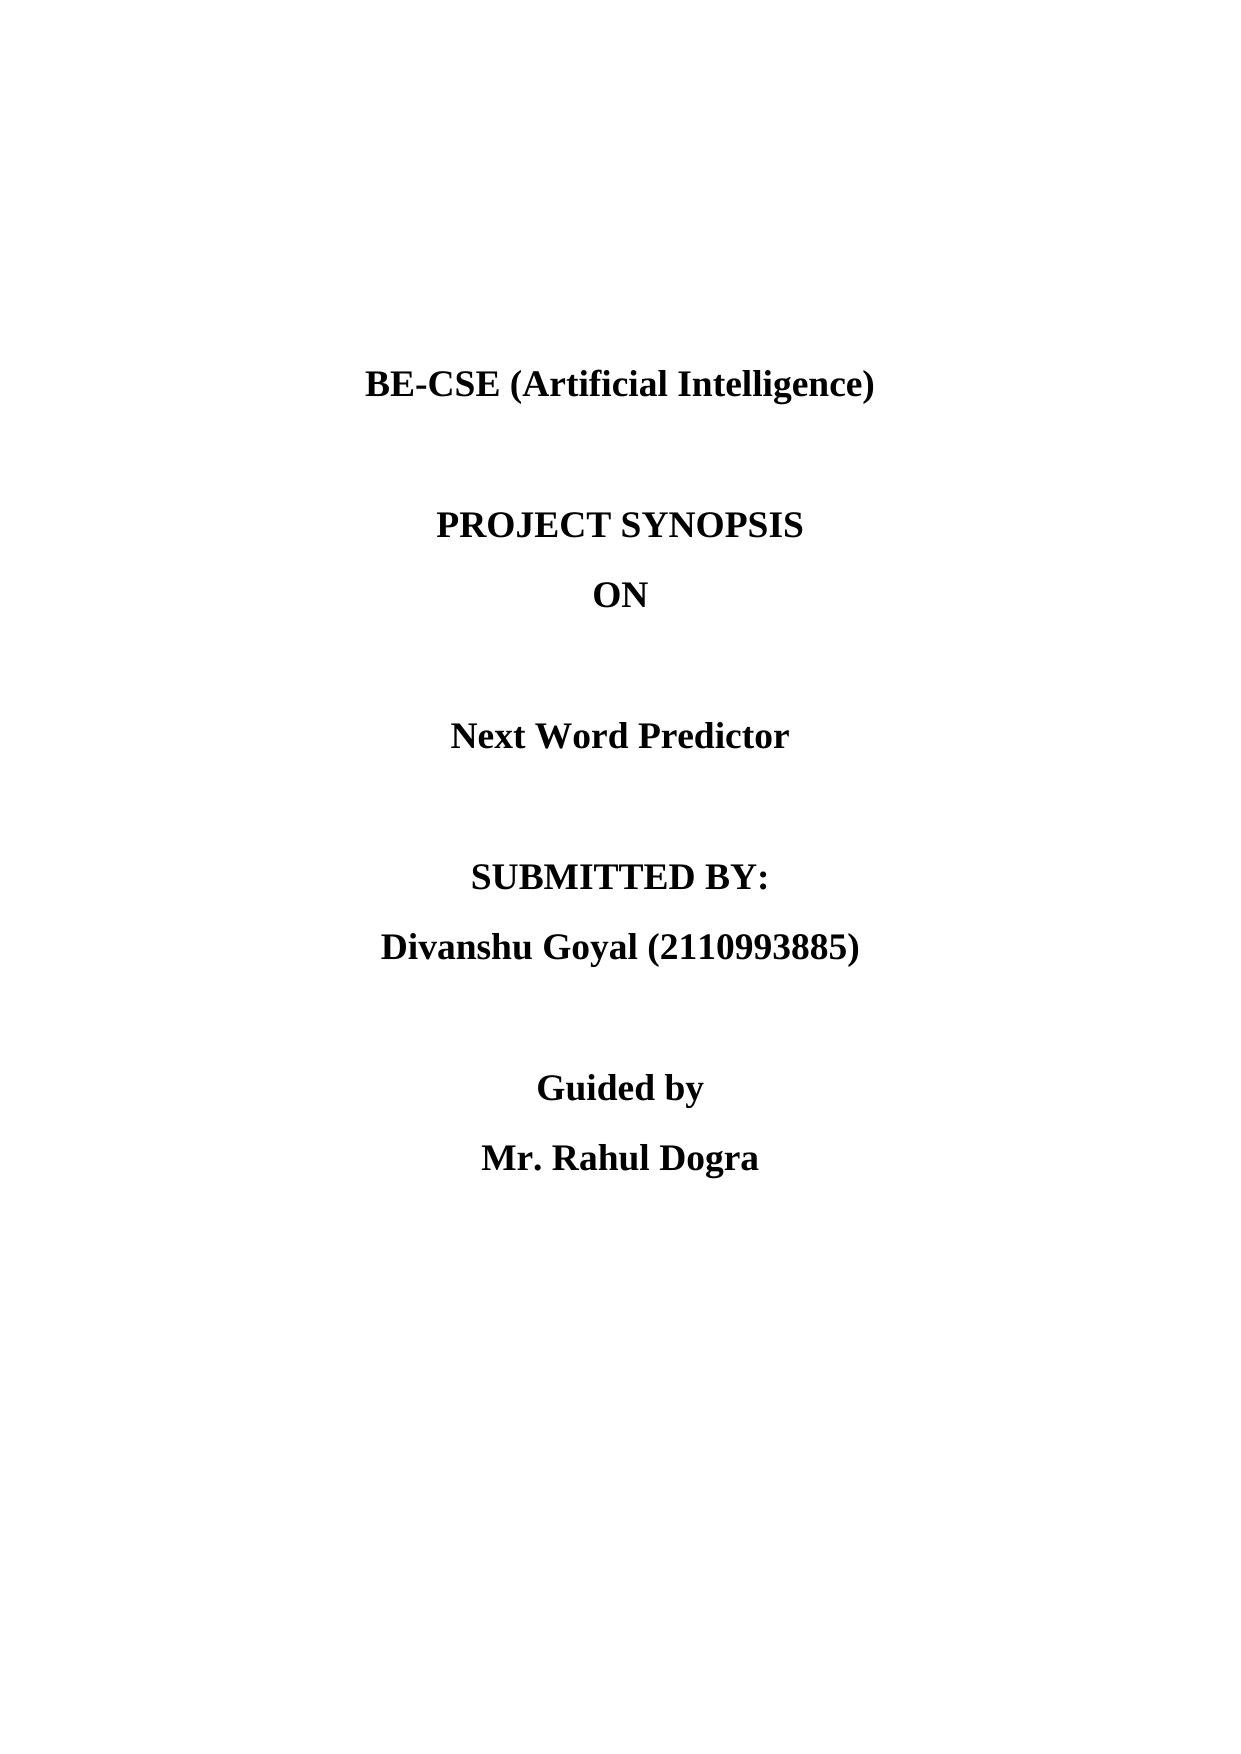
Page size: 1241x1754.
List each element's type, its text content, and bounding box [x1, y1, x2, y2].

text SUBMITTED BY: [150, 854, 1090, 897]
text Mr. Rahul Dogra [150, 1136, 1090, 1179]
text Divanshu Goyal (2110993885) [150, 924, 1090, 968]
text ON [150, 572, 1090, 616]
text Guided by [150, 1065, 1090, 1108]
text PROJECT SYNOPSIS [150, 502, 1090, 545]
text Next Word Predictor [150, 713, 1090, 756]
text BE-CSE (Artificial Intelligence) [150, 361, 1090, 404]
